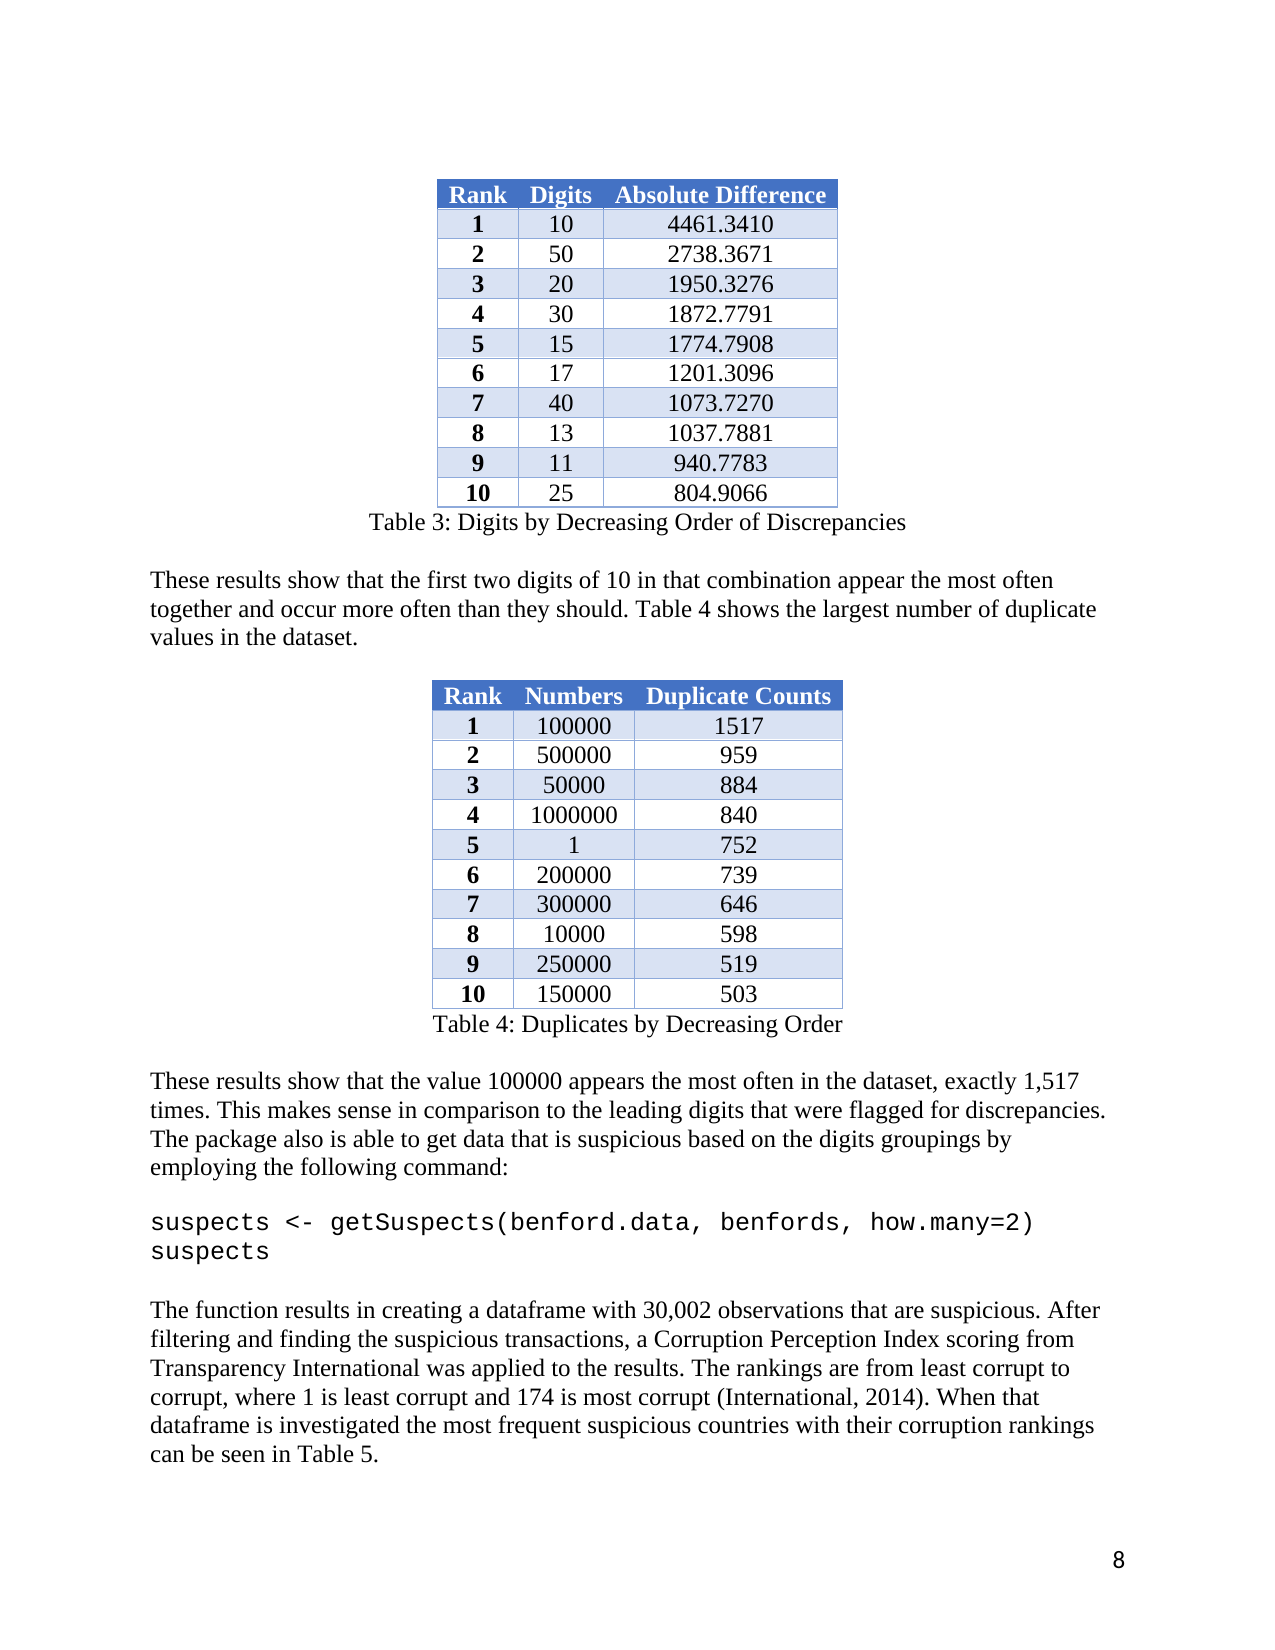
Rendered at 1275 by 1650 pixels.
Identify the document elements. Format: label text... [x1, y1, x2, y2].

text Table 3: Digits by Decreasing Order of Discrepancies [150, 507, 1125, 536]
table_header Rank [433, 681, 513, 710]
table_cell 11 [519, 448, 603, 477]
table_cell 884 [635, 770, 842, 799]
table_cell 9 [438, 448, 518, 477]
table_cell 7 [433, 890, 513, 918]
table_cell 100000 [514, 711, 634, 739]
table_cell 1 [514, 830, 634, 859]
table_cell 940.7783 [604, 448, 837, 477]
table_cell 840 [635, 800, 842, 829]
table_cell 25 [519, 478, 603, 506]
table_cell 50000 [514, 770, 634, 799]
text The function results in creating a dataframe with 30,002 observations that are suspicious. After filtering and finding the suspicious transactions, a Corruption Perception Index scoring from Transparency International was applied to the results. The rankings are from least corrupt to corrupt, where 1 is least corrupt and 174 is most corrupt. When that dataframe is investigated the most frequent suspicious countries with their corruption rankings can be seen in Table 5. [150, 1295, 1125, 1468]
table_cell 500000 [514, 741, 634, 769]
table_cell 646 [635, 890, 842, 918]
table_cell 6 [438, 359, 518, 387]
table_cell 2738.3671 [604, 239, 837, 268]
text These results show that the value 100000 appears the most often in the dataset, exactly 1,517 times. This makes sense in comparison to the leading digits that were flagged for discrepancies. The package also is able to get data that is suspicious based on the digits groupings by employing the following command: [150, 1066, 1125, 1181]
table_cell 739 [635, 860, 842, 888]
table_header Duplicate Counts [635, 681, 842, 710]
table_cell 20 [519, 269, 603, 298]
table_cell 2 [438, 239, 518, 268]
table_cell 1517 [635, 711, 842, 739]
table_cell 1950.3276 [604, 269, 837, 298]
table_cell 3 [438, 269, 518, 298]
table_cell 15 [519, 329, 603, 357]
table_cell 503 [635, 979, 842, 1008]
table_cell 300000 [514, 890, 634, 918]
table_cell 17 [519, 359, 603, 387]
table_cell 598 [635, 919, 842, 948]
table_cell 4 [433, 800, 513, 829]
table_cell 4461.3410 [604, 210, 837, 238]
table_header Digits [519, 180, 603, 208]
table_cell 1000000 [514, 800, 634, 829]
table_cell 959 [635, 741, 842, 769]
table_cell 10 [438, 478, 518, 506]
table_cell 1872.7791 [604, 299, 837, 328]
table_cell 5 [433, 830, 513, 859]
table_cell 1073.7270 [604, 388, 837, 417]
table_cell 6 [433, 860, 513, 888]
text suspects <- getSuspects(benford.data, benfords, how.many=2) [150, 1210, 1125, 1238]
table_cell 40 [519, 388, 603, 417]
table_header Rank [438, 180, 518, 208]
table_cell 1 [433, 711, 513, 739]
table_header Absolute Difference [604, 180, 837, 208]
table_cell 8 [438, 418, 518, 447]
text Table 4: Duplicates by Decreasing Order [150, 1009, 1125, 1037]
table_cell 519 [635, 949, 842, 978]
table_cell 1037.7881 [604, 418, 837, 447]
text These results show that the first two digits of 10 in that combination appear the most often together and occur more often than they should. Table 4 shows the largest number of duplicate values in the dataset. [150, 565, 1125, 651]
table_cell 1201.3096 [604, 359, 837, 387]
table_cell 10 [433, 979, 513, 1008]
table_cell 150000 [514, 979, 634, 1008]
table_cell 50 [519, 239, 603, 268]
table_cell 752 [635, 830, 842, 859]
table_cell 3 [433, 770, 513, 799]
table_cell 804.9066 [604, 478, 837, 506]
text suspects [150, 1238, 1125, 1267]
table_cell 10 [519, 210, 603, 238]
table_cell 1 [438, 210, 518, 238]
table_cell 2 [433, 741, 513, 769]
table_cell 5 [438, 329, 518, 357]
table_cell 4 [438, 299, 518, 328]
table_cell 200000 [514, 860, 634, 888]
table_cell 30 [519, 299, 603, 328]
table_header Numbers [514, 681, 634, 710]
table_cell 9 [433, 949, 513, 978]
table_cell 8 [433, 919, 513, 948]
table_cell 250000 [514, 949, 634, 978]
table_cell 13 [519, 418, 603, 447]
table_cell 1774.7908 [604, 329, 837, 357]
table_cell 10000 [514, 919, 634, 948]
table_cell 7 [438, 388, 518, 417]
